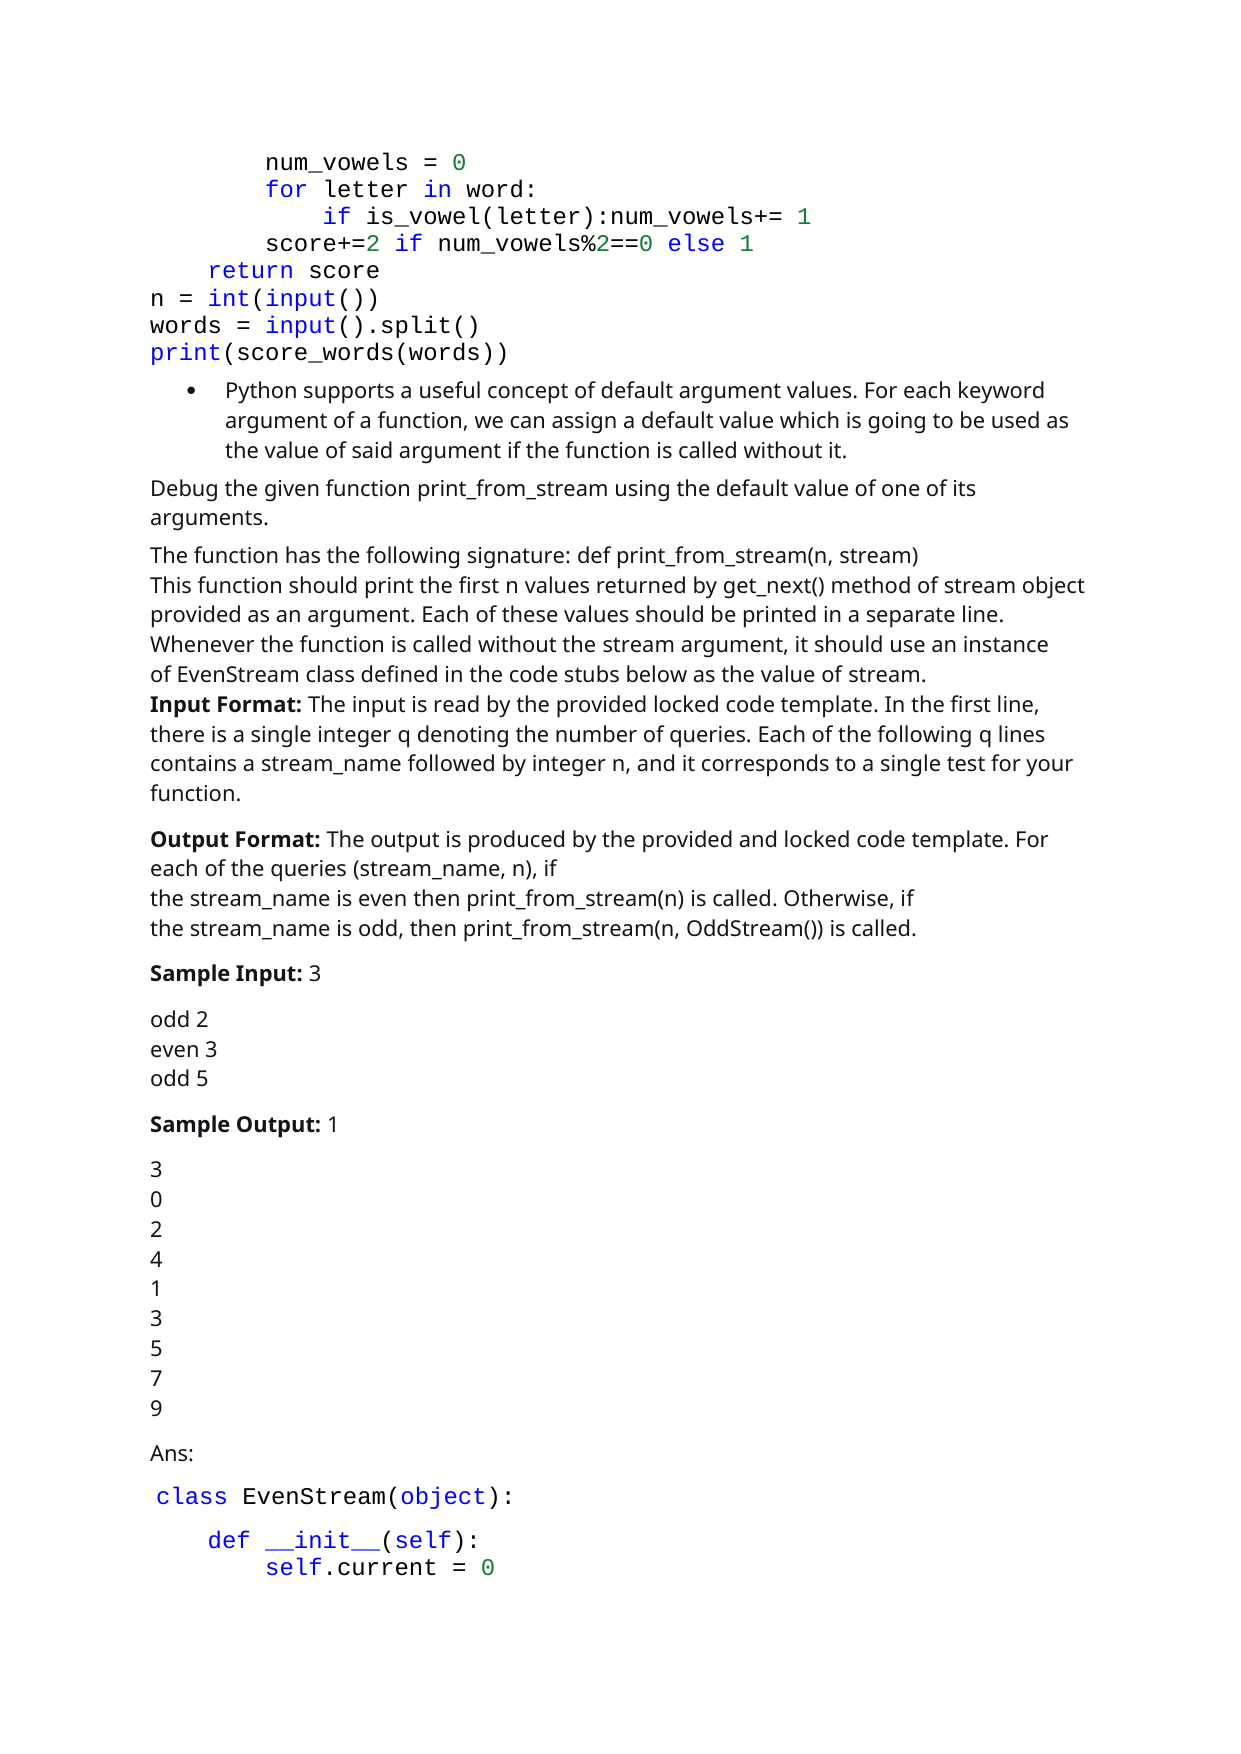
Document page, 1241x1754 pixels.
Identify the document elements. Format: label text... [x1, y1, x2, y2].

text Debug the given function print_from_stream using the default value of one of its arguments. [150, 472, 1090, 532]
list Python supports a useful concept of default argument values. For each keyword argument of a function, we can assign a default value which is going to be used as the value of said argument if the function is called without it. [187, 375, 1090, 465]
text Sample Output: 1 [150, 1109, 1090, 1139]
text 1 [150, 1273, 1090, 1303]
text print(score_words(words)) [150, 340, 1090, 367]
text num_vowels = 0 [150, 150, 1090, 177]
text The function has the following signature: def print_from_stream(n, stream) [150, 540, 1090, 570]
text 3 [150, 1303, 1090, 1333]
text 9 [150, 1393, 1090, 1422]
text self.current = 0 [150, 1556, 1090, 1583]
text 3 [150, 1154, 1090, 1184]
text 4 [150, 1244, 1090, 1273]
text odd 2 [150, 1004, 1090, 1034]
text 0 [150, 1184, 1090, 1214]
text Sample Input: 3 [150, 958, 1090, 988]
text for letter in word: [150, 177, 1090, 204]
text return score [150, 259, 1090, 286]
text odd 5 [150, 1063, 1090, 1093]
text Ans: [150, 1438, 1090, 1468]
text 7 [150, 1363, 1090, 1393]
text score+=2 if num_vowels%2==0 else 1 [150, 232, 1090, 259]
text even 3 [150, 1034, 1090, 1063]
text Whenever the function is called without the stream argument, it should use an instance of EvenStream class defined in the code stubs below as the value of stream. [150, 629, 1090, 689]
text class EvenStream(object): [150, 1484, 1090, 1512]
text Output Format: The output is produced by the provided and locked code template. For each of the queries (stream_name, n), if the stream_name is even then print_from_stream(n) is called. Otherwise, if the stream_name is odd, then print_from_stream(n, OddStream()) is called. [150, 824, 1090, 943]
text def __init__(self): [150, 1528, 1090, 1556]
text words = input().split() [150, 313, 1090, 340]
text n = int(input()) [150, 286, 1090, 313]
text if is_vowel(letter):num_vowels+= 1 [150, 204, 1090, 232]
text 5 [150, 1333, 1090, 1363]
text This function should print the first n values returned by get_next() method of stream object provided as an argument. Each of these values should be printed in a separate line. [150, 570, 1090, 629]
text 2 [150, 1214, 1090, 1244]
text Input Format: The input is read by the provided locked code template. In the first line, there is a single integer q denoting the number of queries. Each of the following q lines contains a stream_name followed by integer n, and it corresponds to a single test for your function. [150, 689, 1090, 808]
